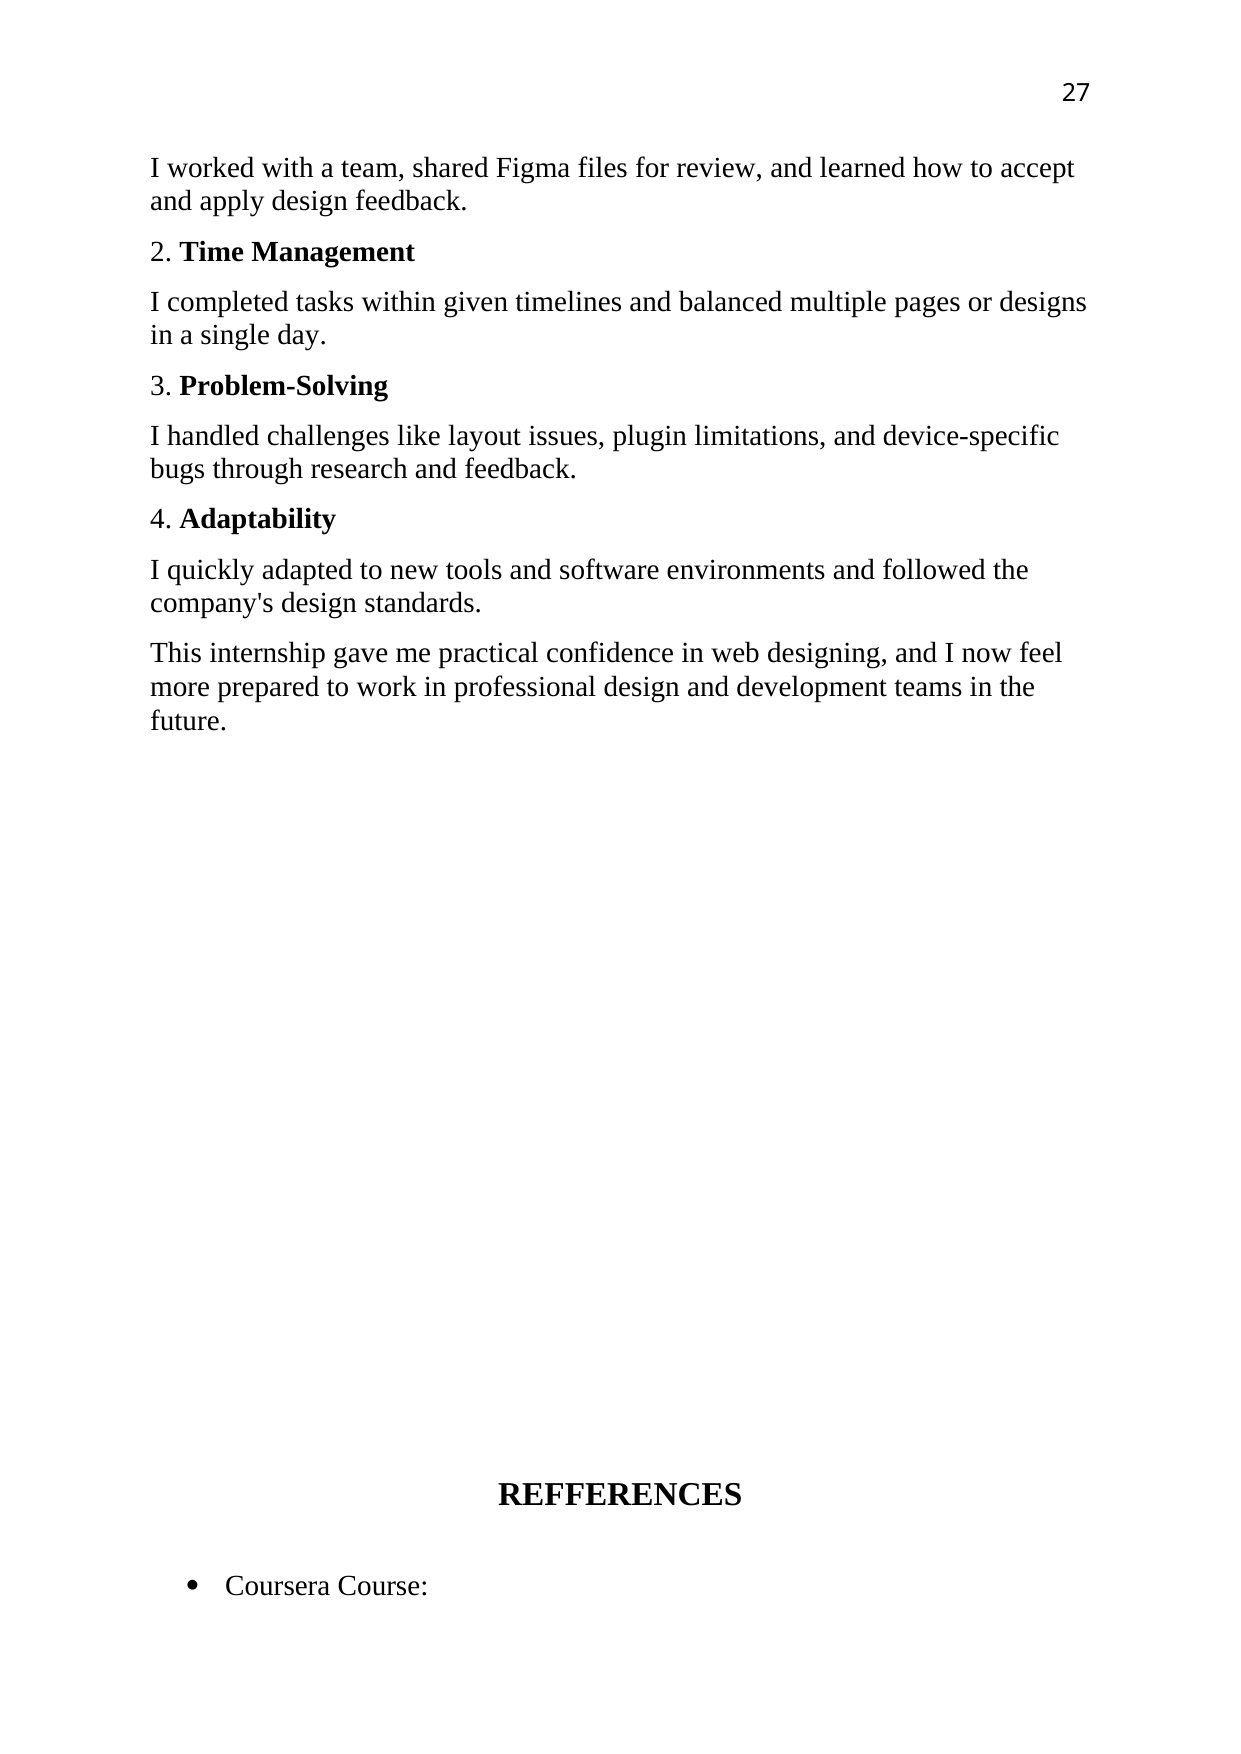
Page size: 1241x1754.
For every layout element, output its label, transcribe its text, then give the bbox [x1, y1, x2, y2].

list Coursera Course: [187, 1568, 1090, 1602]
text I worked with a team, shared Figma files for review, and learned how to accept and apply design feedback. [150, 150, 1090, 217]
text REFFERENCES [150, 1475, 1090, 1513]
text This internship gave me practical confidence in web designing, and I now feel more prepared to work in professional design and development teams in the future. [150, 636, 1090, 736]
text 3. Problem-Solving [150, 368, 1090, 401]
text I handled challenges like layout issues, plugin limitations, and device-specific bugs through research and feedback. [150, 418, 1090, 485]
text I completed tasks within given timelines and balanced multiple pages or designs in a single day. [150, 284, 1090, 351]
text I quickly adapted to new tools and software environments and followed the company's design standards. [150, 552, 1090, 619]
text 4. Adaptability [150, 502, 1090, 535]
text 2. Time Management [150, 234, 1090, 267]
